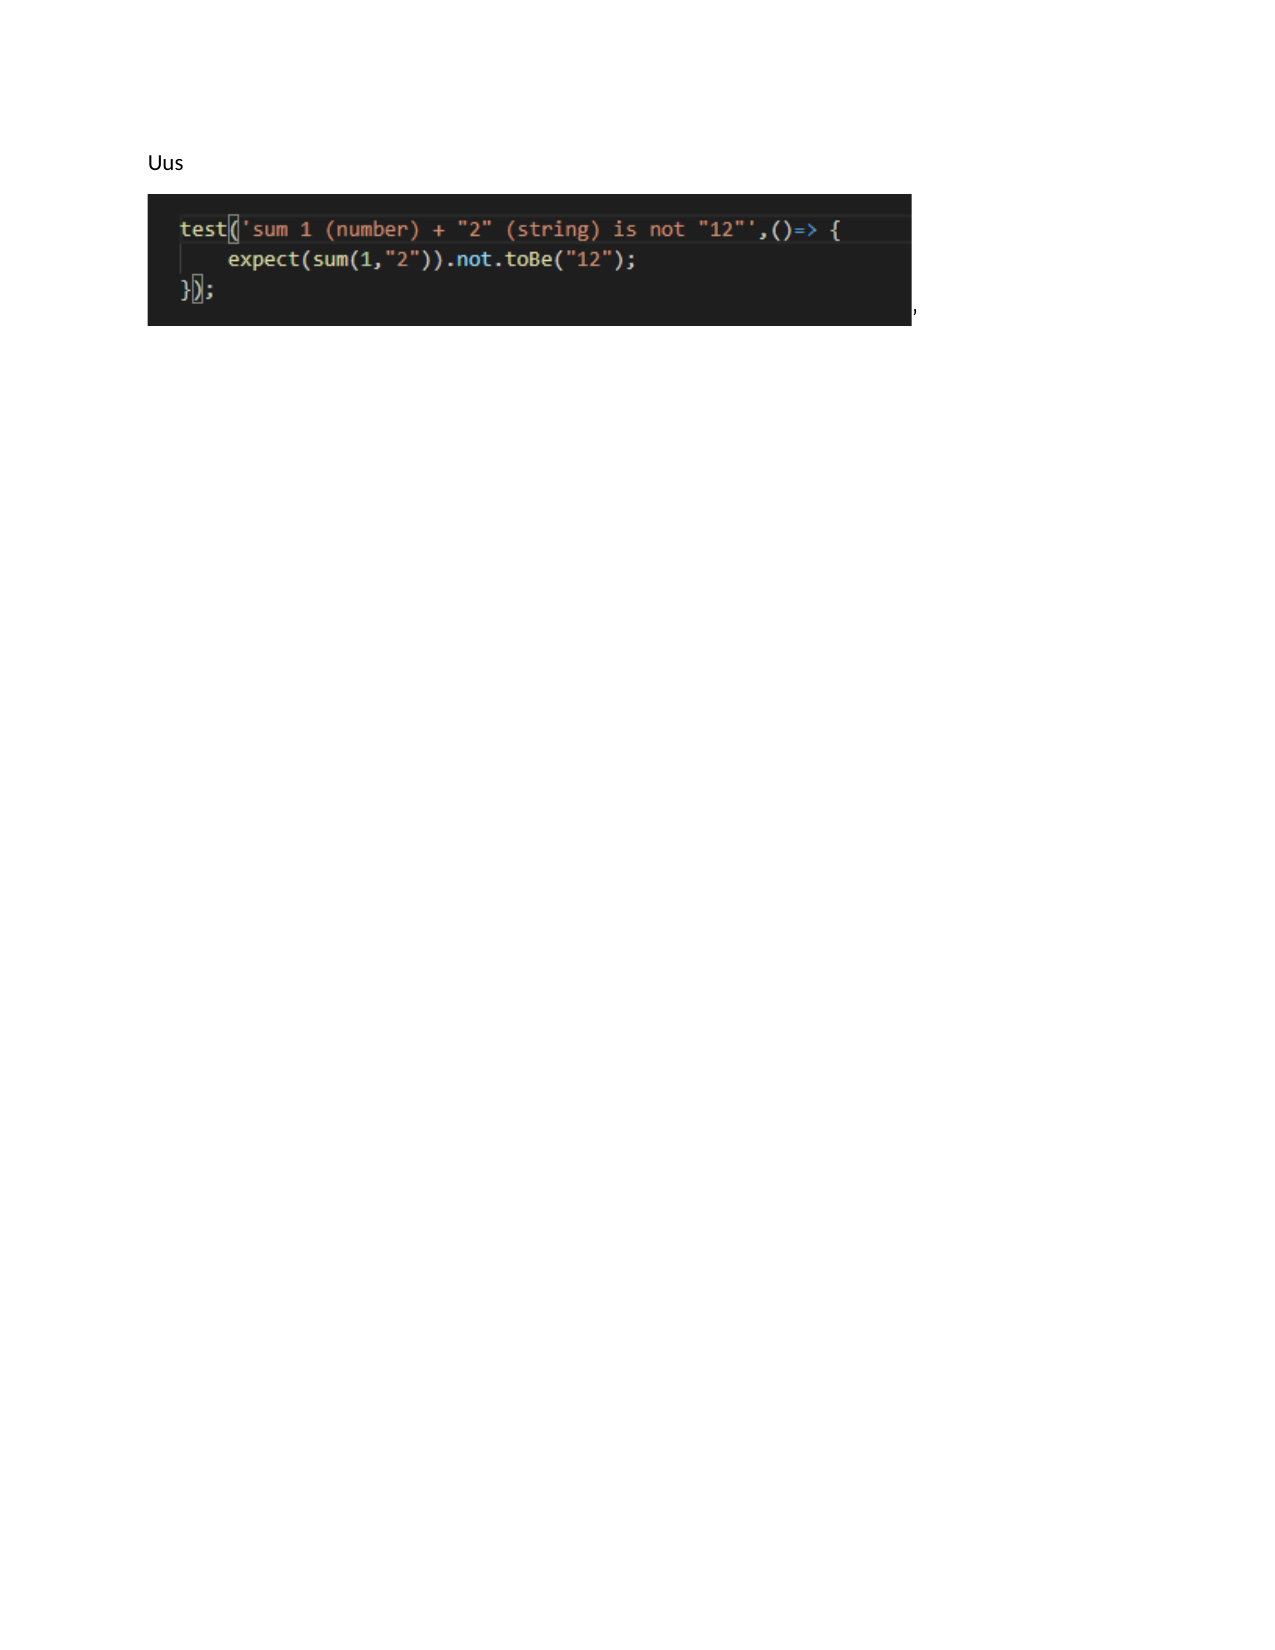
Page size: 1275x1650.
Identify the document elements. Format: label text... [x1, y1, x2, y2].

text Uus [148, 148, 1127, 176]
picture [147, 194, 912, 326]
